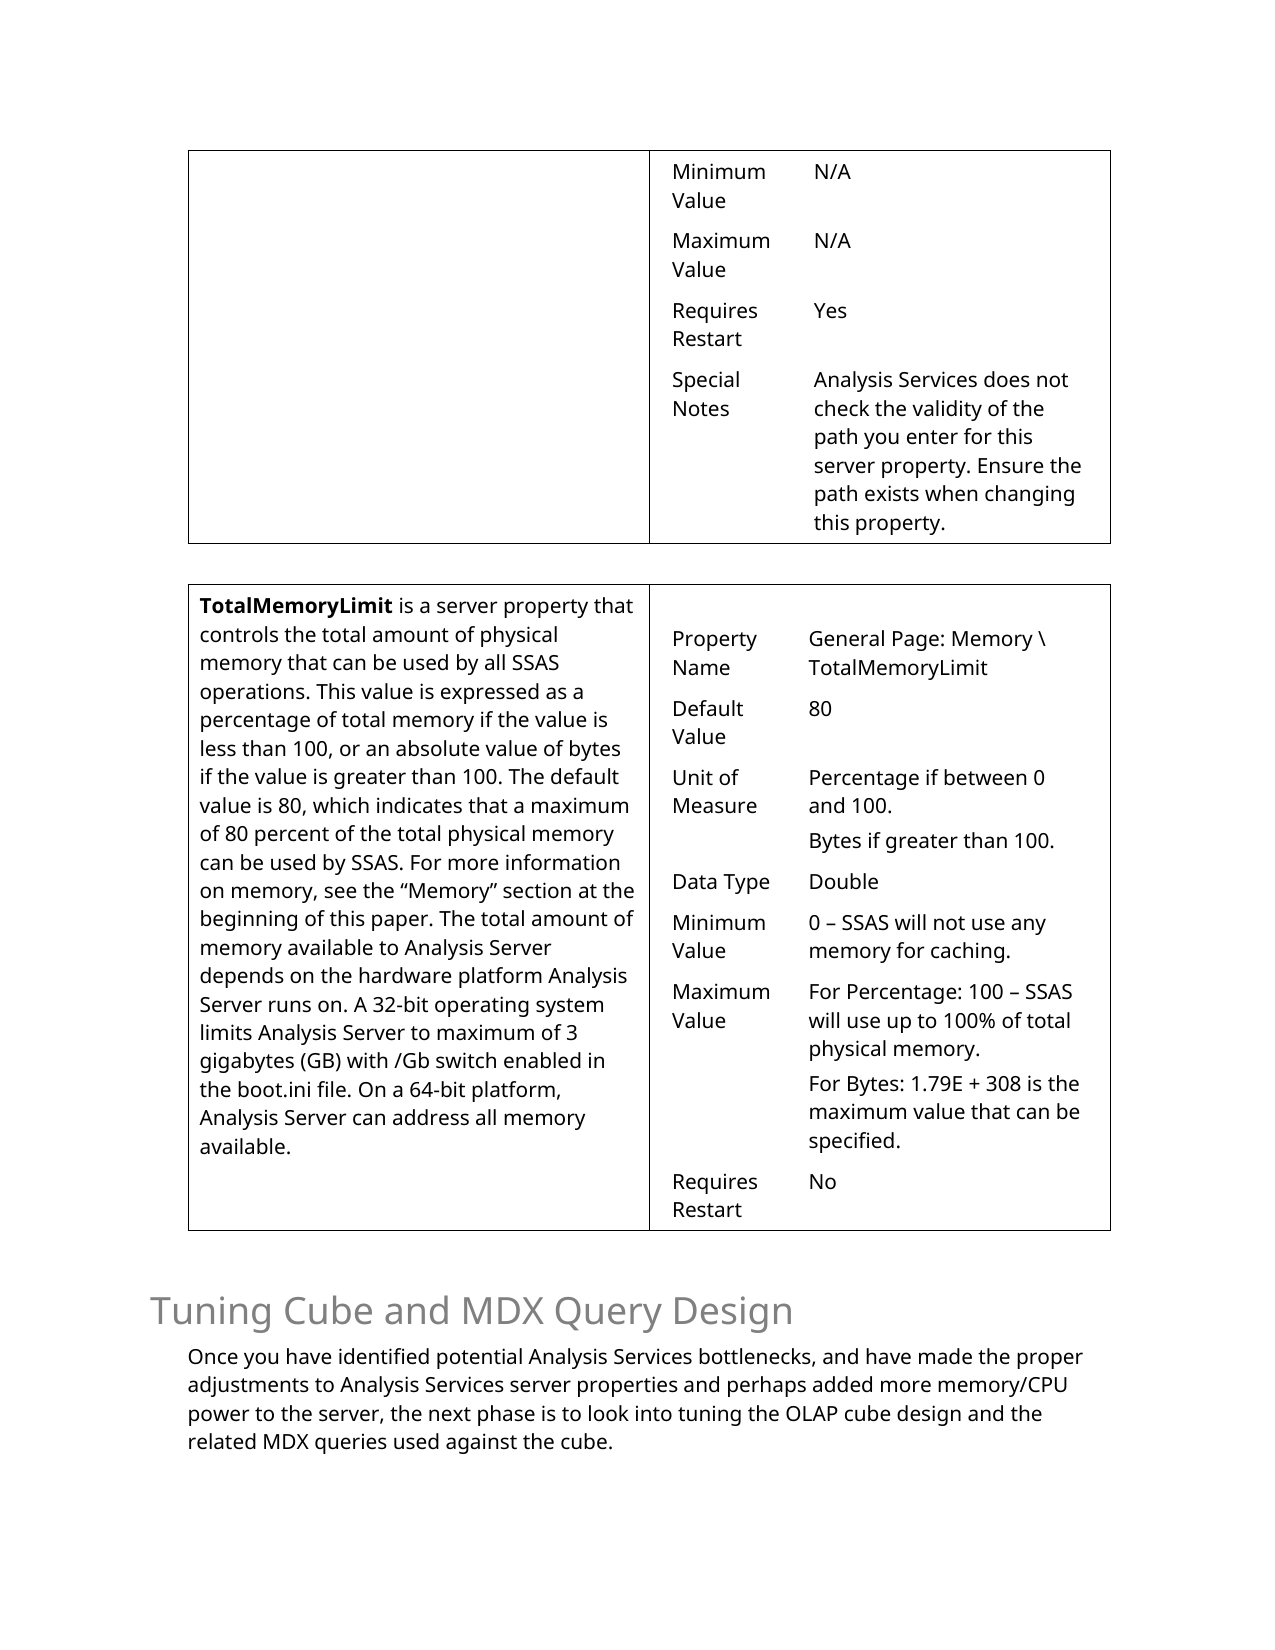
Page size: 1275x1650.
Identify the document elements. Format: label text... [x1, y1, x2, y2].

table_header [650, 151, 1110, 542]
text Tuning Cube and MDX Query Design [150, 1284, 1087, 1336]
table_header TotalMemoryLimit is a server property that controls the total amount of physical memory that can be used by all SSAS operations. This value is expressed as a percentage of total memory if the value is less than 100, or an absolute value of bytes if the value is greater than 100. The default value is 80, which indicates that a maximum of 80 percent of the total physical memory can be used by SSAS. For more information on memory, see the “Memory” section at the beginning of this paper. The total amount of memory available to Analysis Server depends on the hardware platform Analysis Server runs on. A 32-bit operating system limits Analysis Server to maximum of 3 gigabytes (GB) with /Gb switch enabled in the boot.ini file. On a 64-bit platform, Analysis Server can address all memory available. [189, 585, 649, 1230]
table_header [650, 585, 1110, 1230]
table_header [189, 151, 649, 542]
text Once you have identified potential Analysis Services bottlenecks, and have made the proper adjustments to Analysis Services server properties and perhaps added more memory/CPU power to the server, the next phase is to look into tuning the OLAP cube design and the related MDX queries used against the cube. [187, 1342, 1087, 1456]
